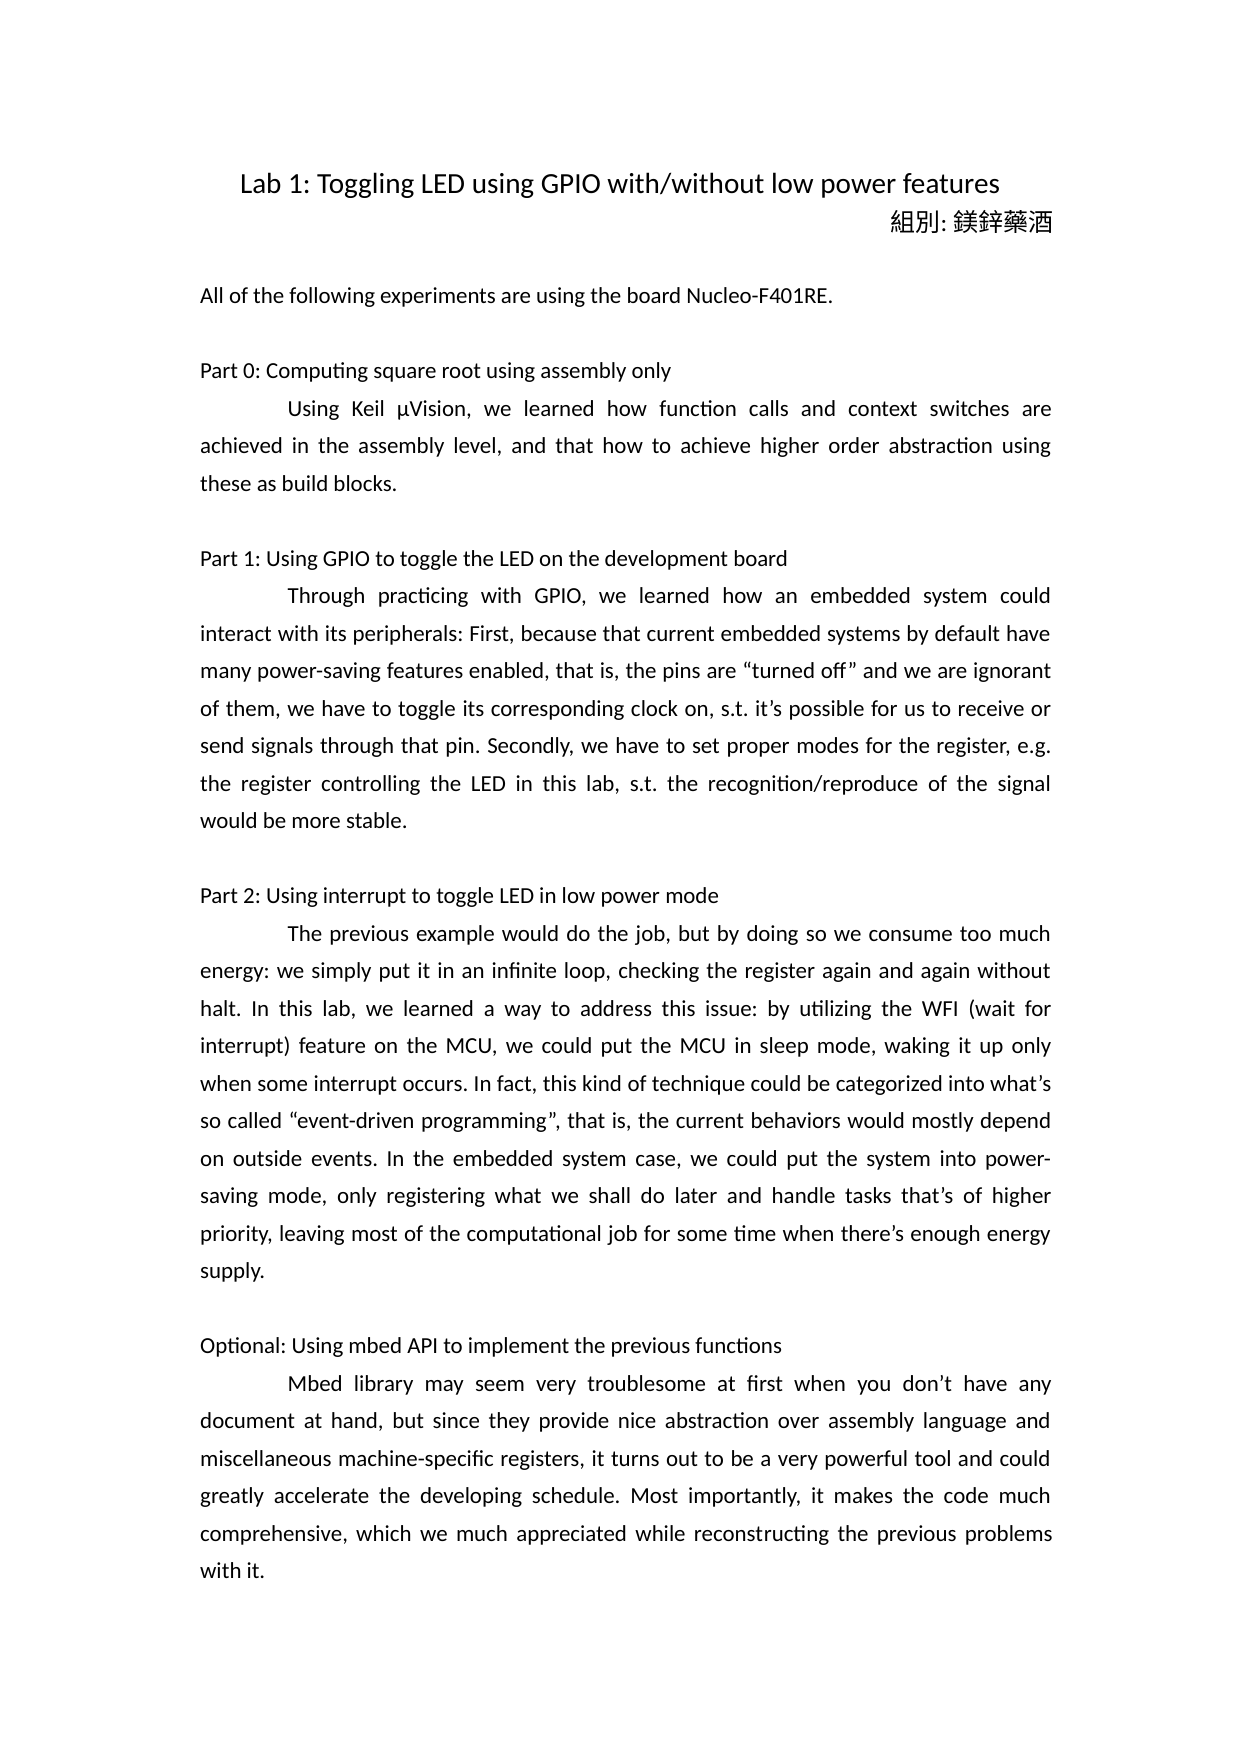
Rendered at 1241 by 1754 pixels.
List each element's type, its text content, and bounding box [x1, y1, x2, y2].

list Mbed library may seem very troublesome at first when you don’t have any document at hand, but since they provide nice abstraction over assembly language and miscellaneous machine-specific registers, it turns out to be a very powerful tool and could greatly accelerate the developing schedule. Most importantly, it makes the code much comprehensive, which we much appreciated while reconstructing the previous problems with it. [200, 1364, 1053, 1589]
list Part 1: Using GPIO to toggle the LED on the development board [200, 539, 1053, 577]
text Lab 1: Toggling LED using GPIO with/without low power features [187, 164, 1053, 202]
list Part 2: Using interrupt to toggle LED in low power mode The previous example would do the job, but by doing so we consume too much energy: we simply put it in an infinite loop, checking the register again and again without halt. In this lab, we learned a way to address this issue: by utilizing the WFI (wait for interrupt) feature on the MCU, we could put the MCU in sleep mode, waking it up only when some interrupt occurs. In fact, this kind of technique could be categorized into what’s so called “event-driven programming”, that is, the current behaviors would mostly depend on outside events. In the embedded system case, we could put the system into power-saving mode, only registering what we shall do later and handle tasks that’s of higher priority, leaving most of the computational job for some time when there’s enough energy supply. [200, 877, 1053, 1289]
list All of the following experiments are using the board Nucleo-F401RE. [200, 277, 1053, 314]
list Part 0: Computing square root using assembly only [200, 352, 1053, 389]
list Optional: Using mbed API to implement the previous functions [200, 1327, 1053, 1364]
text 組別: 鎂鋅藥酒 [187, 202, 1053, 239]
list Using Keil μVision, we learned how function calls and context switches are achieved in the assembly level, and that how to achieve higher order abstraction using these as build blocks. [200, 389, 1053, 502]
list Through practicing with GPIO, we learned how an embedded system could interact with its peripherals: First, because that current embedded systems by default have many power-saving features enabled, that is, the pins are “turned off” and we are ignorant of them, we have to toggle its corresponding clock on, s.t. it’s possible for us to receive or send signals through that pin. Secondly, we have to set proper modes for the register, e.g. the register controlling the LED in this lab, s.t. the recognition/reproduce of the signal would be more stable. [200, 577, 1053, 839]
